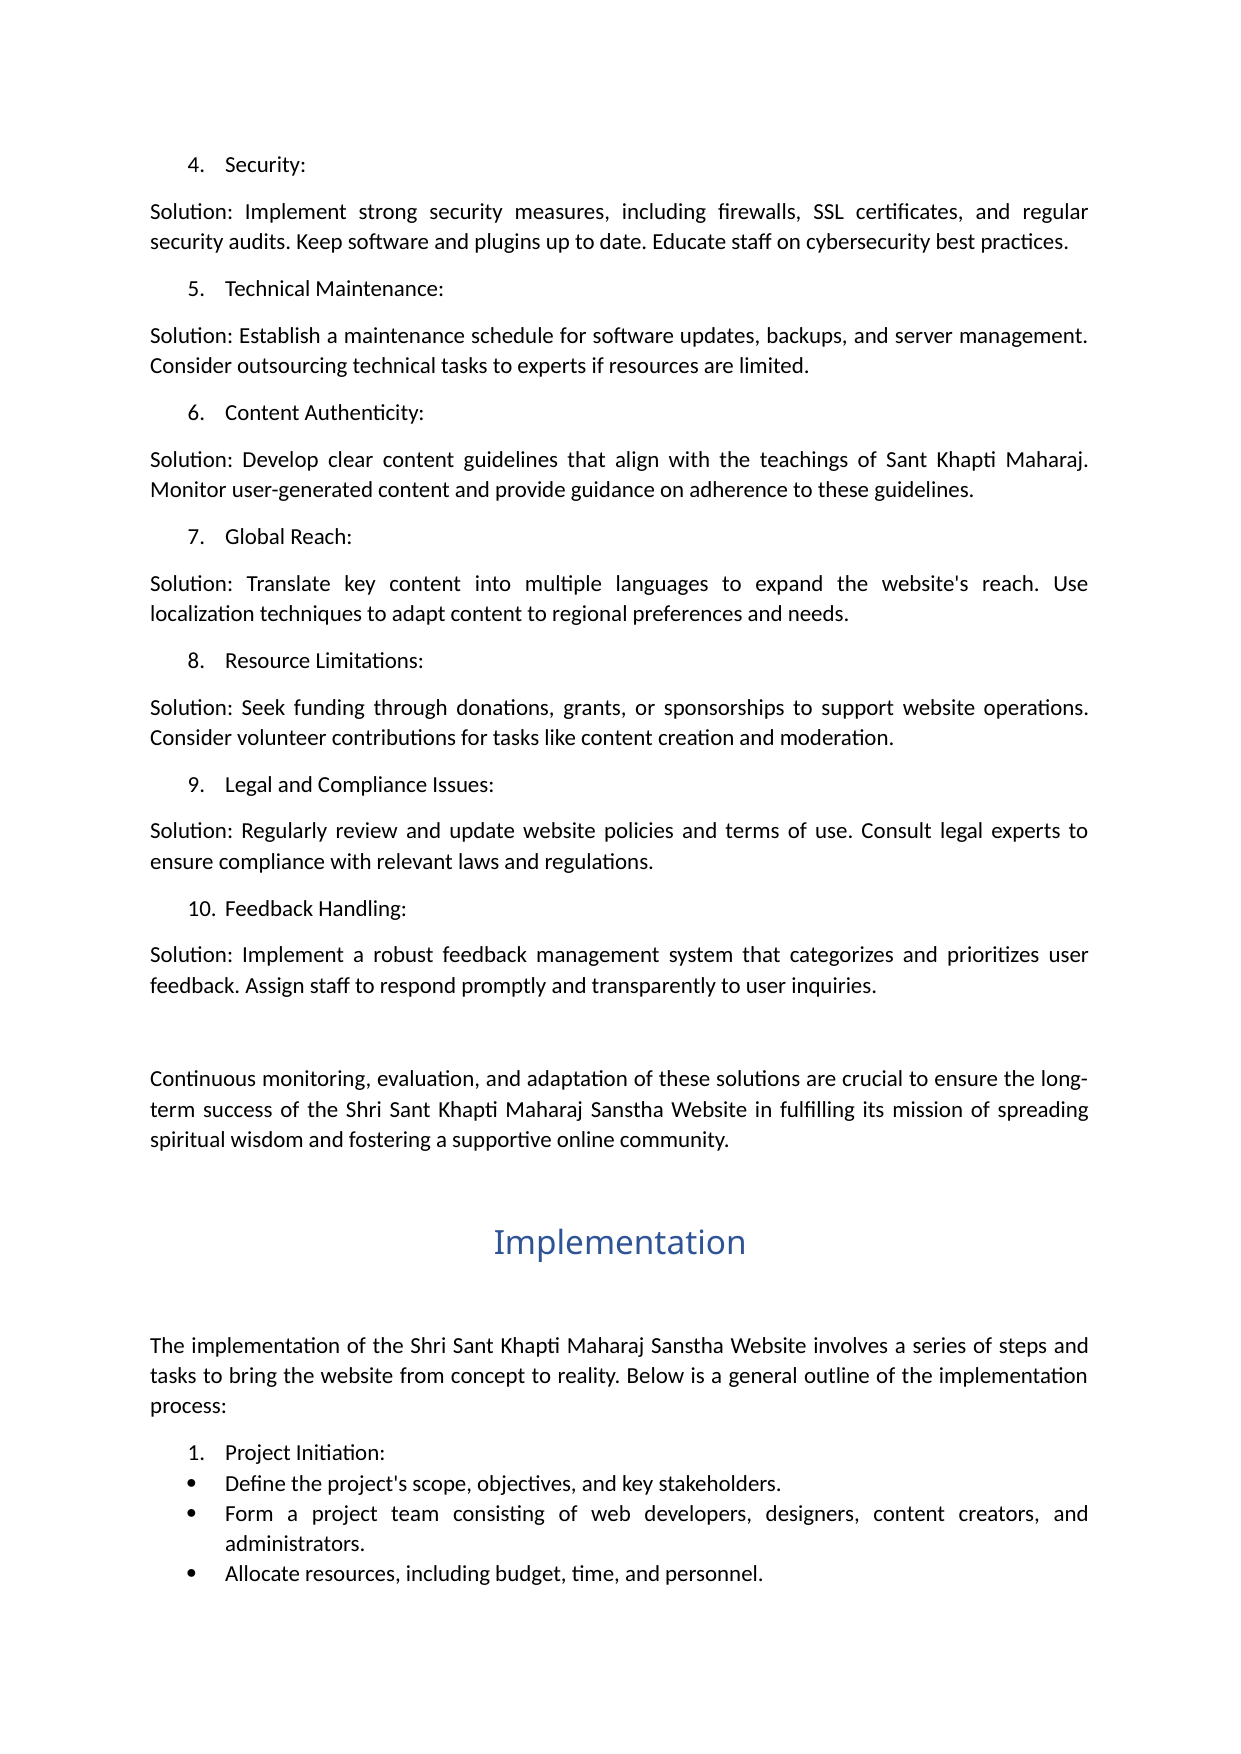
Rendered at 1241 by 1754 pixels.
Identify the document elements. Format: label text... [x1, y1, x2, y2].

text Implementation [150, 1219, 1090, 1264]
list Project Initiation: [187, 1438, 1090, 1467]
list Feedback Handling: [187, 894, 1090, 922]
list Form a project team consisting of web developers, designers, content creators, and administrators. [187, 1499, 1090, 1557]
list Define the project's scope, objectives, and key stakeholders. [187, 1469, 1090, 1497]
list Legal and Compliance Issues: [187, 770, 1090, 798]
list Technical Maintenance: [187, 274, 1090, 302]
list Content Authenticity: [187, 398, 1090, 426]
text Solution: Implement a robust feedback management system that categorizes and prioritizes user feedback. Assign staff to respond promptly and transparently to user inquiries. [150, 941, 1090, 999]
text Solution: Establish a maintenance schedule for software updates, backups, and server management. Consider outsourcing technical tasks to experts if resources are limited. [150, 321, 1090, 379]
text Solution: Develop clear content guidelines that align with the teachings of Sant Khapti Maharaj. Monitor user-generated content and provide guidance on adherence to these guidelines. [150, 445, 1090, 503]
text Solution: Implement strong security measures, including firewalls, SSL certificates, and regular security audits. Keep software and plugins up to date. Educate staff on cybersecurity best practices. [150, 197, 1090, 255]
list Security: [187, 150, 1090, 178]
list Allocate resources, including budget, time, and personnel. [187, 1559, 1090, 1587]
list Global Reach: [187, 522, 1090, 550]
text Solution: Translate key content into multiple languages to expand the website's reach. Use localization techniques to adapt content to regional preferences and needs. [150, 569, 1090, 627]
text Continuous monitoring, evaluation, and adaptation of these solutions are crucial to ensure the long-term success of the Shri Sant Khapti Maharaj Sanstha Website in fulfilling its mission of spreading spiritual wisdom and fostering a supportive online community. [150, 1064, 1090, 1153]
list Resource Limitations: [187, 646, 1090, 674]
text The implementation of the Shri Sant Khapti Maharaj Sanstha Website involves a series of steps and tasks to bring the website from concept to reality. Below is a general outline of the implementation process: [150, 1331, 1090, 1420]
text Solution: Seek funding through donations, grants, or sponsorships to support website operations. Consider volunteer contributions for tasks like content creation and moderation. [150, 693, 1090, 751]
text Solution: Regularly review and update website policies and terms of use. Consult legal experts to ensure compliance with relevant laws and regulations. [150, 817, 1090, 875]
